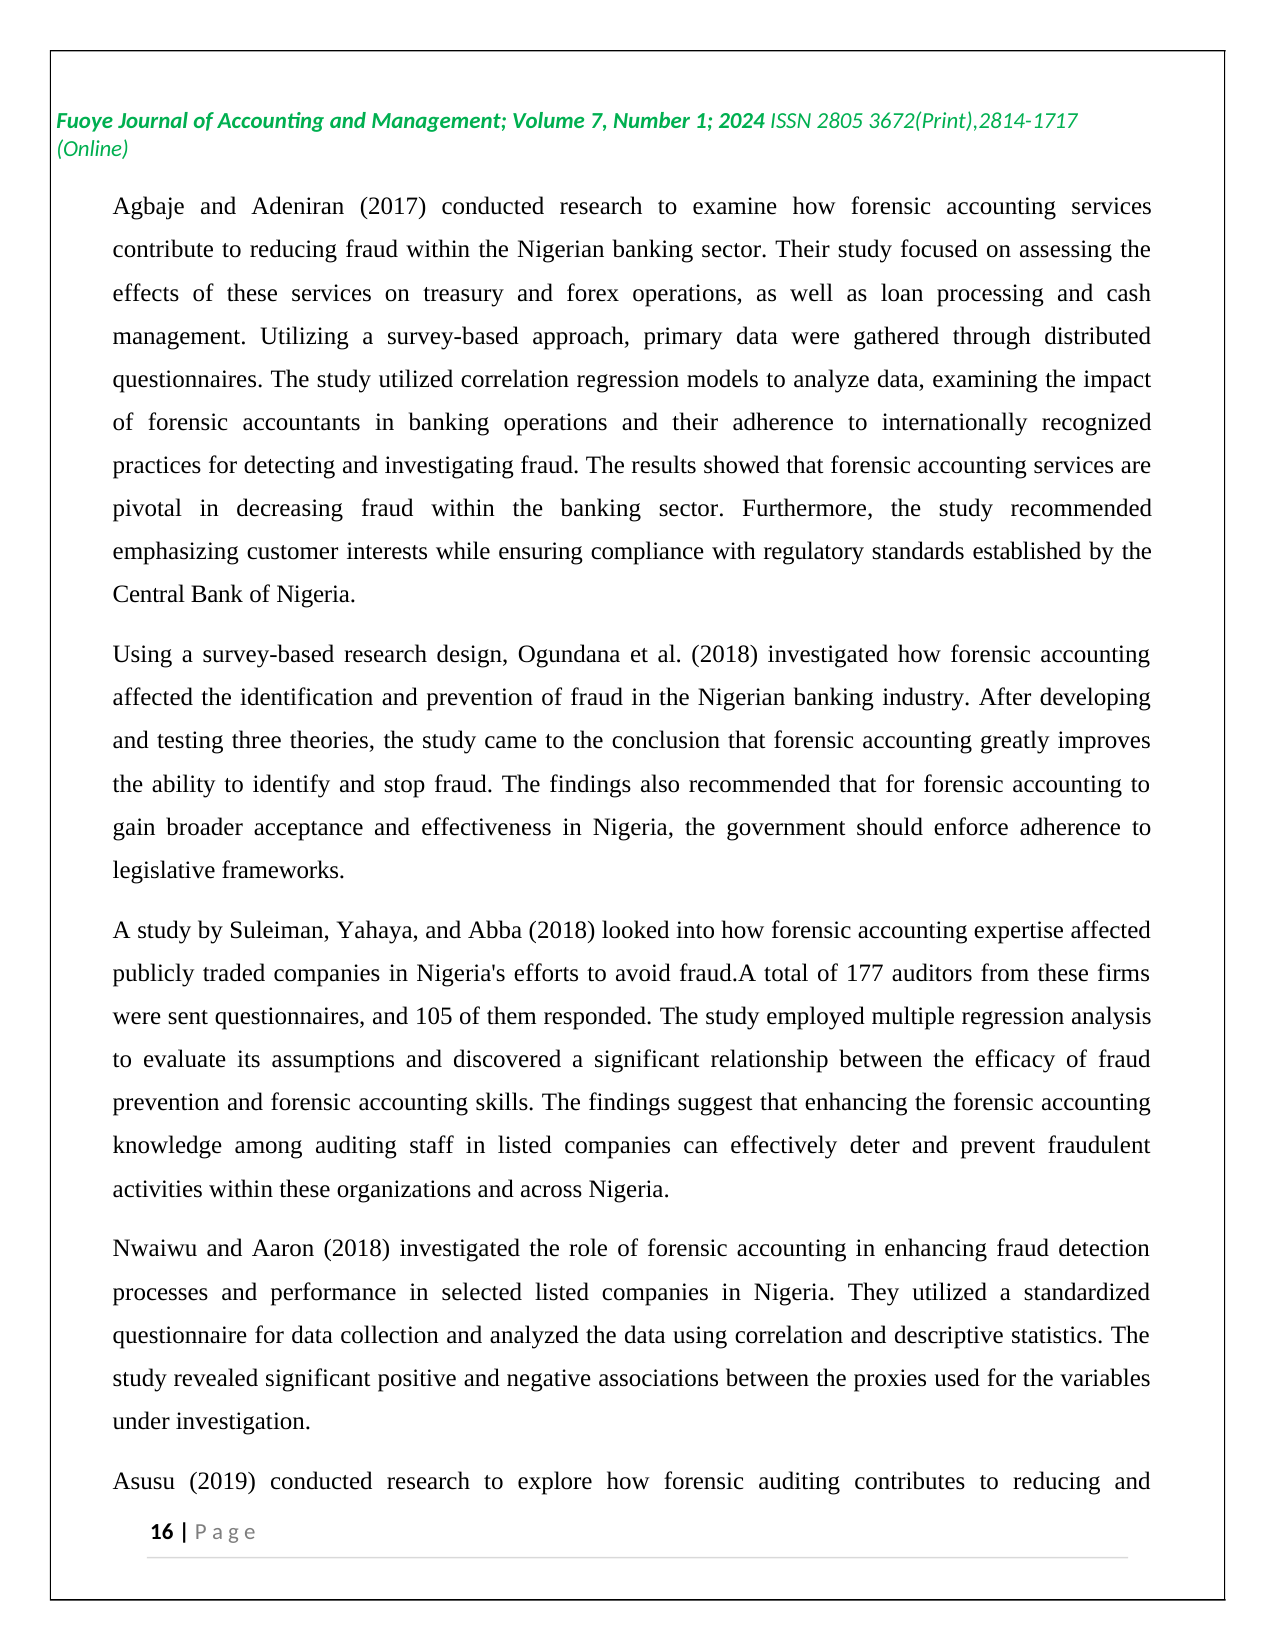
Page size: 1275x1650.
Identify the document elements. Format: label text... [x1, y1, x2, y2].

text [112, 1466, 1152, 1494]
text A study by Suleiman, Yahaya, and Abba (2018) looked into how forensic accounting expertise affected publicly traded companies in Nigeria's efforts to avoid fraud.A total of 177 auditors from these firms were sent questionnaires, and 105 of them responded. The study employed multiple regression analysis to evaluate its assumptions and discovered a significant relationship between the efficacy of fraud prevention and forensic accounting skills. The findings suggest that enhancing the forensic accounting knowledge among auditing staff in listed companies can effectively deter and prevent fraudulent activities within these organizations and across Nigeria. [112, 915, 1152, 1202]
text Using a survey-based research design, Ogundana et al. (2018) investigated how forensic accounting affected the identification and prevention of fraud in the Nigerian banking industry. After developing and testing three theories, the study came to the conclusion that forensic accounting greatly improves the ability to identify and stop fraud. The findings also recommended that for forensic accounting to gain broader acceptance and effectiveness in Nigeria, the government should enforce adherence to legislative frameworks. [112, 639, 1152, 884]
text Nwaiwu and Aaron (2018) investigated the role of forensic accounting in enhancing fraud detection processes and performance in selected listed companies in Nigeria. They utilized a standardized questionnaire for data collection and analyzed the data using correlation and descriptive statistics. The study revealed significant positive and negative associations between the proxies used for the variables under investigation. [112, 1233, 1152, 1435]
text Agbaje and Adeniran (2017) conducted research to examine how forensic accounting services contribute to reducing fraud within the Nigerian banking sector. Their study focused on assessing the effects of these services on treasury and forex operations, as well as loan processing and cash management. Utilizing a survey-based approach, primary data were gathered through distributed questionnaires. The study utilized correlation regression models to analyze data, examining the impact of forensic accountants in banking operations and their adherence to internationally recognized practices for detecting and investigating fraud. The results showed that forensic accounting services are pivotal in decreasing fraud within the banking sector. Furthermore, the study recommended emphasizing customer interests while ensuring compliance with regulatory standards established by the Central Bank of Nigeria. [112, 191, 1152, 608]
